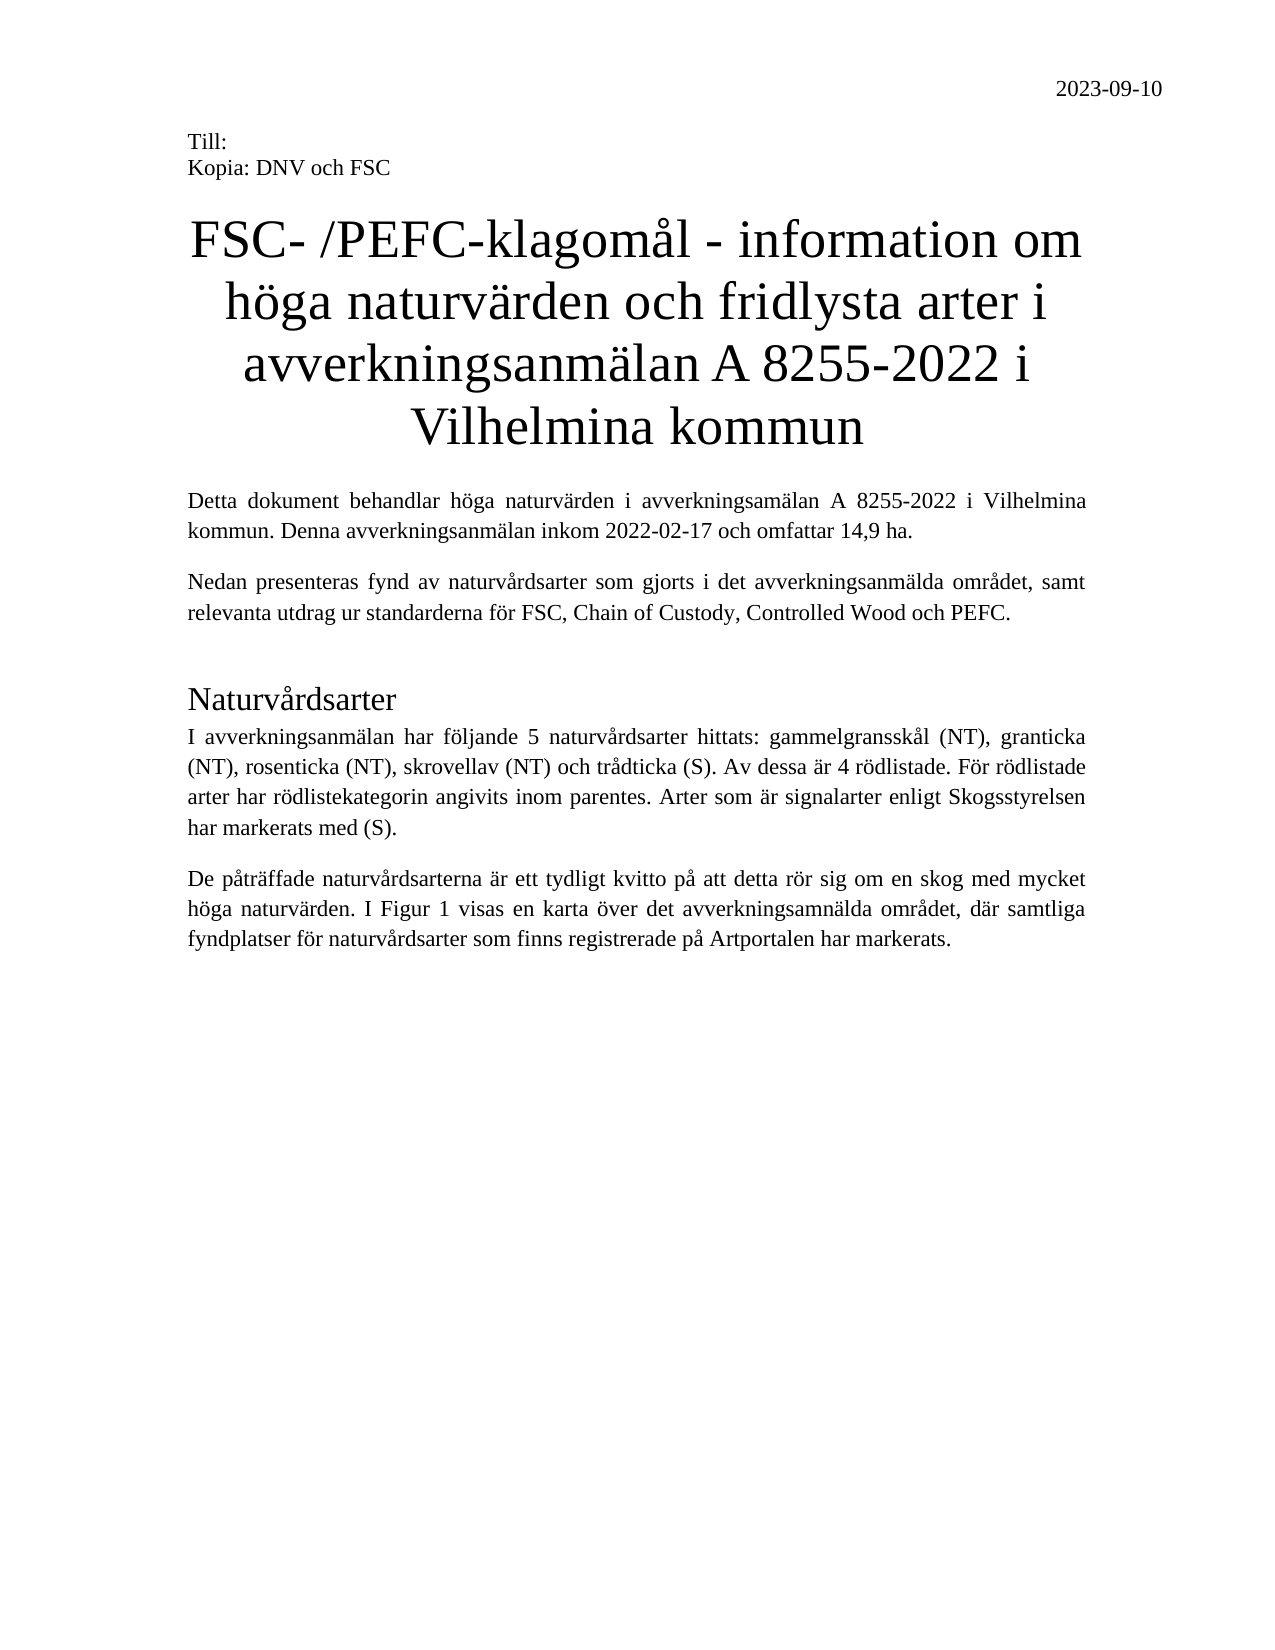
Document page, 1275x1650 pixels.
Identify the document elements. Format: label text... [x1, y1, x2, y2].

text I avverkningsanmälan har följande 5 naturvårdsarter hittats: gammelgransskål (NT), granticka (NT), rosenticka (NT), skrovellav (NT) och trådticka (S). Av dessa är 4 rödlistade. För rödlistade arter har rödlistekategorin angivits inom parentes. Arter som är signalarter enligt Skogsstyrelsen har markerats med (S). [187, 723, 1087, 840]
text Detta dokument behandlar höga naturvärden i avverkningsamälan A 8255-2022 i Vilhelmina kommun. Denna avverkningsanmälan inkom 2022-02-17 och omfattar 14,9 ha. [187, 487, 1087, 544]
title FSC- /PEFC-klagomål - information om höga naturvärden och fridlysta arter i avverkningsanmälan A 8255-2022 i Vilhelmina kommun [187, 207, 1087, 456]
subtitle Naturvårdsarter [187, 679, 1087, 717]
text De påträffade naturvårdsarterna är ett tydligt kvitto på att detta rör sig om en skog med mycket höga naturvärden. I Figur 1 visas en karta över det avverkningsamnälda området, där samtliga fyndplatser för naturvårdsarter som finns registrerade på Artportalen har markerats. [187, 864, 1087, 951]
text Nedan presenteras fynd av naturvårdsarter som gjorts i det avverkningsanmälda området, samt relevanta utdrag ur standarderna för FSC, Chain of Custody, Controlled Wood och PEFC. [187, 568, 1087, 625]
